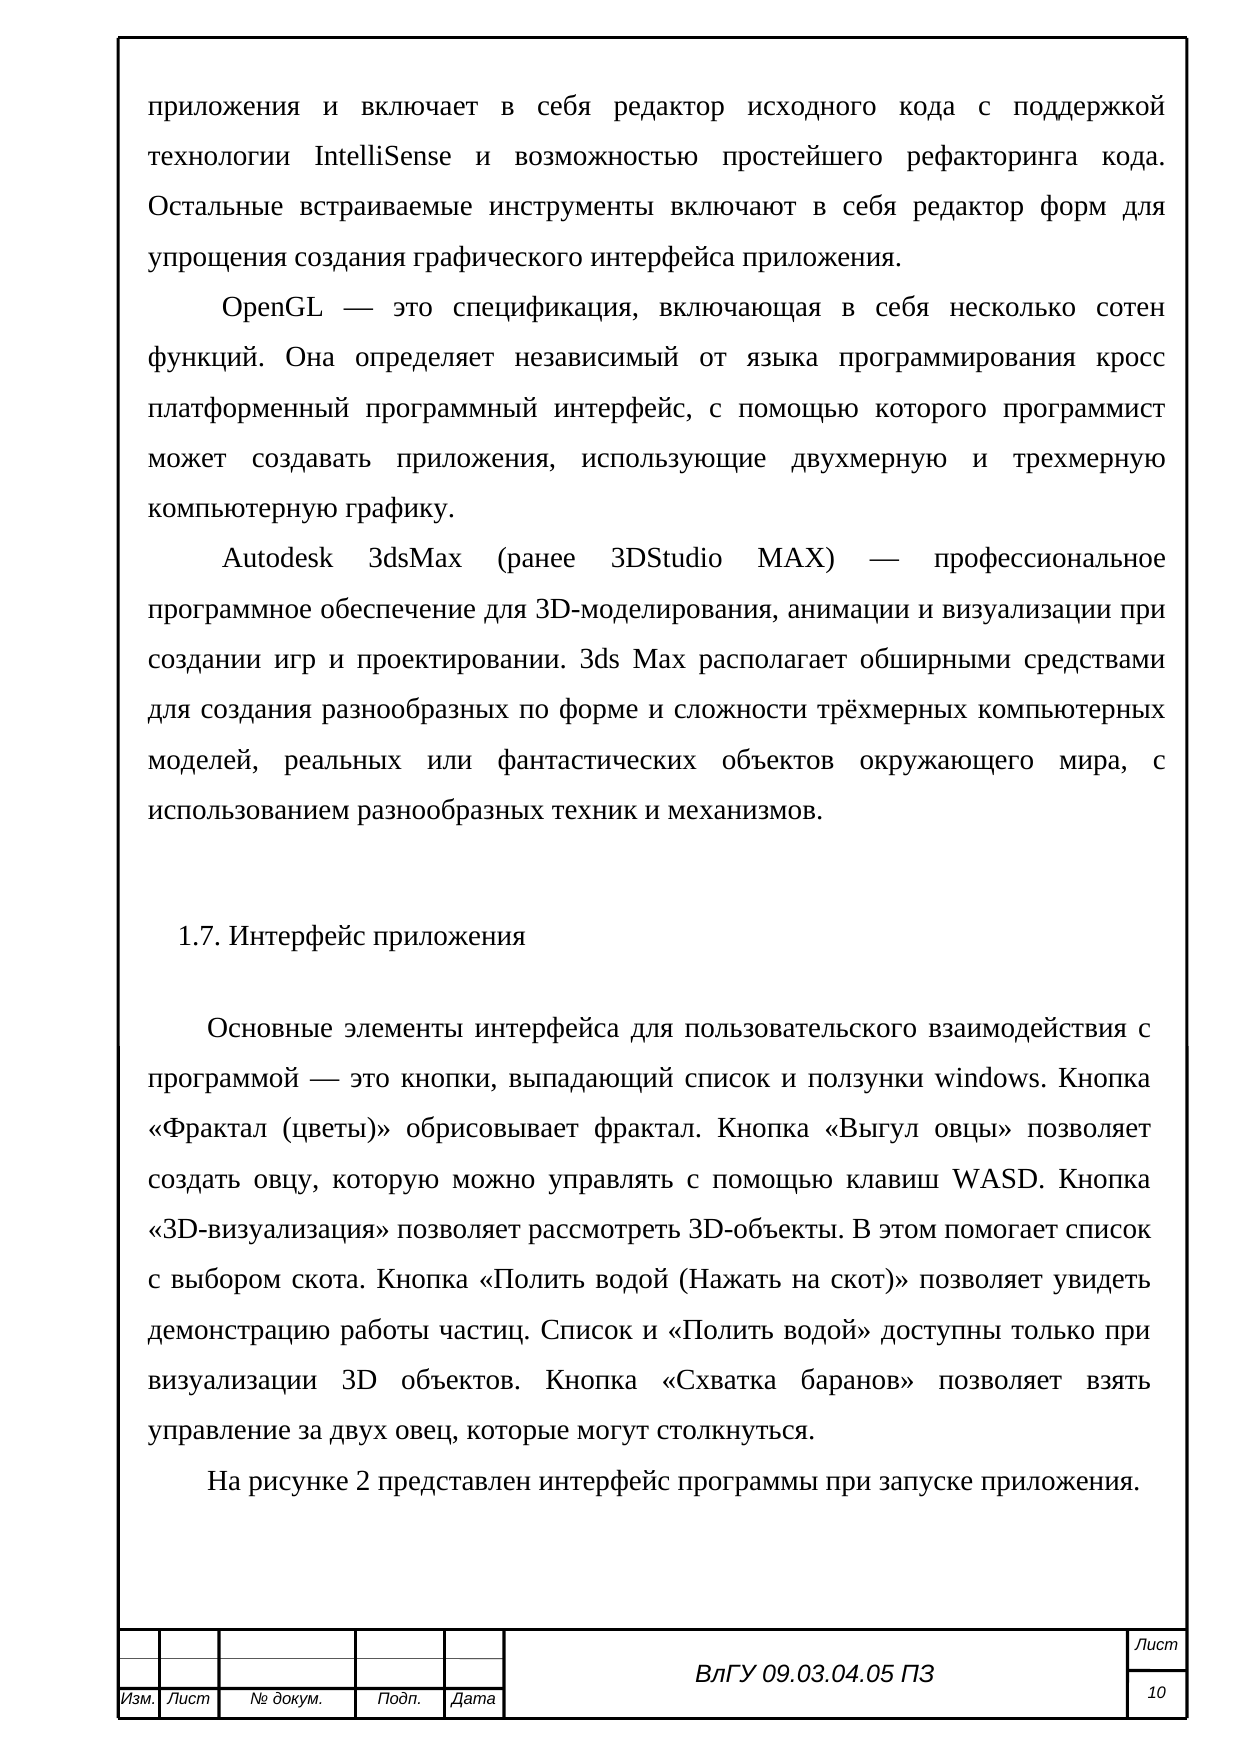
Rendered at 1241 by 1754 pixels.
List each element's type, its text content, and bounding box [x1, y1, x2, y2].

text 1.7. Интерфейс приложения [118, 918, 1152, 951]
text OpenGL — это спецификация, включающая в себя несколько сотен функций. Она определяет независимый от языка программирования кросс платформенный программный интерфейс, с помощью которого программист может создавать приложения, использующие двухмерную и трехмерную компьютерную графику. [148, 289, 1167, 524]
text Autodesk 3dsMax (ранее 3DStudio MAX) — профессиональное программное обеспечение для 3D-моделирования, анимации и визуализации при создании игр и проектировании. 3ds Max располагает обширными средствами для создания разнообразных по форме и сложности трёхмерных компьютерных моделей, реальных или фантастических объектов окружающего мира, с использованием разнообразных техник и механизмов. [148, 541, 1167, 826]
text Основные элементы интерфейса для пользовательского взаимодействия с программой — это кнопки, выпадающий список и ползунки windows. Кнопка «Фрактал (цветы)» обрисовывает фрактал. Кнопка «Выгул овцы» позволяет создать овцу, которую можно управлять с помощью клавиш WASD. Кнопка «3D-визуализация» позволяет рассмотреть 3D-объекты. В этом помогает список с выбором скота. Кнопка «Полить водой (Нажать на скот)» позволяет увидеть демонстрацию работы частиц. Список и «Полить водой» доступны только при визуализации 3D объектов. Кнопка «Схватка баранов» позволяет взять управление за двух овец, которые могут столкнуться. [148, 1010, 1152, 1446]
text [148, 88, 1167, 272]
text На рисунке 2 представлен интерфейс программы при запуске приложения. [148, 1463, 1152, 1496]
